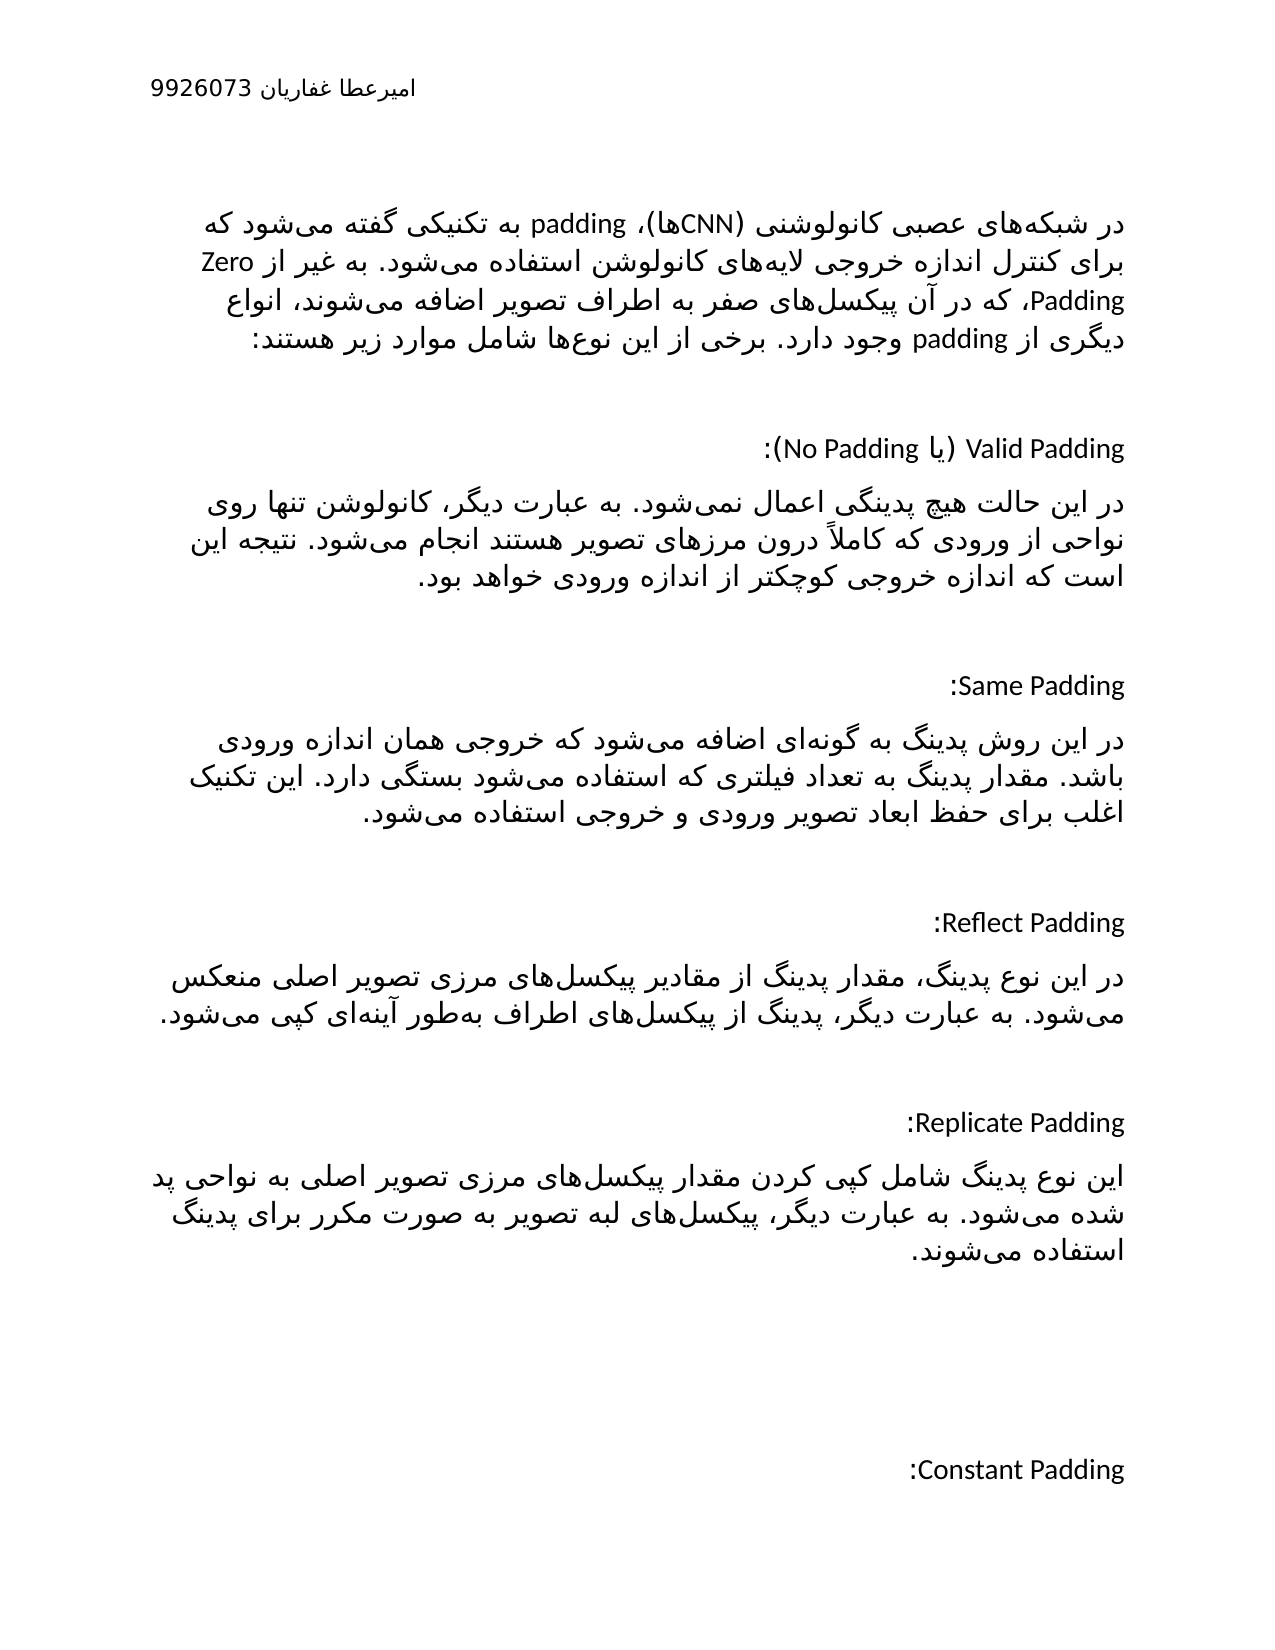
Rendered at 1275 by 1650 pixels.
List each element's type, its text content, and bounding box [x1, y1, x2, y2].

text در این حالت هیچ پدینگی اعمال نمی‌شود. به عبارت دیگر، کانولوشن تنها روی نواحی از ورودی که کاملاً درون مرزهای تصویر هستند انجام می‌شود. نتیجه این است که اندازه خروجی کوچکتر از اندازه ورودی خواهد بود. [150, 486, 1125, 593]
text این نوع پدینگ شامل کپی کردن مقدار پیکسل‌های مرزی تصویر اصلی به نواحی پد شده می‌شود. به عبارت دیگر، پیکسل‌های لبه تصویر به صورت مکرر برای پدینگ استفاده می‌شوند. [150, 1159, 1125, 1267]
text Valid Padding (یا No Padding): [150, 430, 1125, 466]
text در این نوع پدینگ، مقدار پدینگ از مقادیر پیکسل‌های مرزی تصویر اصلی منعکس می‌شود. به عبارت دیگر، پدینگ از پیکسل‌های اطراف به‌طور آینه‌ای کپی می‌شود. [150, 959, 1125, 1030]
text در شبکه‌های عصبی کانولوشنی (CNNها)، padding به تکنیکی گفته می‌شود که برای کنترل اندازه خروجی لایه‌های کانولوشن استفاده می‌شود. به غیر از Zero Padding، که در آن پیکسل‌های صفر به اطراف تصویر اضافه می‌شوند، انواع دیگری از padding وجود دارد. برخی از این نوع‌ها شامل موارد زیر هستند: [150, 205, 1125, 356]
text Replicate Padding: [150, 1104, 1125, 1140]
text Same Padding: [150, 667, 1125, 703]
text Constant Padding: [150, 1451, 1125, 1487]
text Reflect Padding: [150, 904, 1125, 940]
text در این روش پدینگ به گونه‌ای اضافه می‌شود که خروجی همان اندازه ورودی باشد. مقدار پدینگ به تعداد فیلتری که استفاده می‌شود بستگی دارد. این تکنیک اغلب برای حفظ ابعاد تصویر ورودی و خروجی استفاده می‌شود. [150, 722, 1125, 830]
